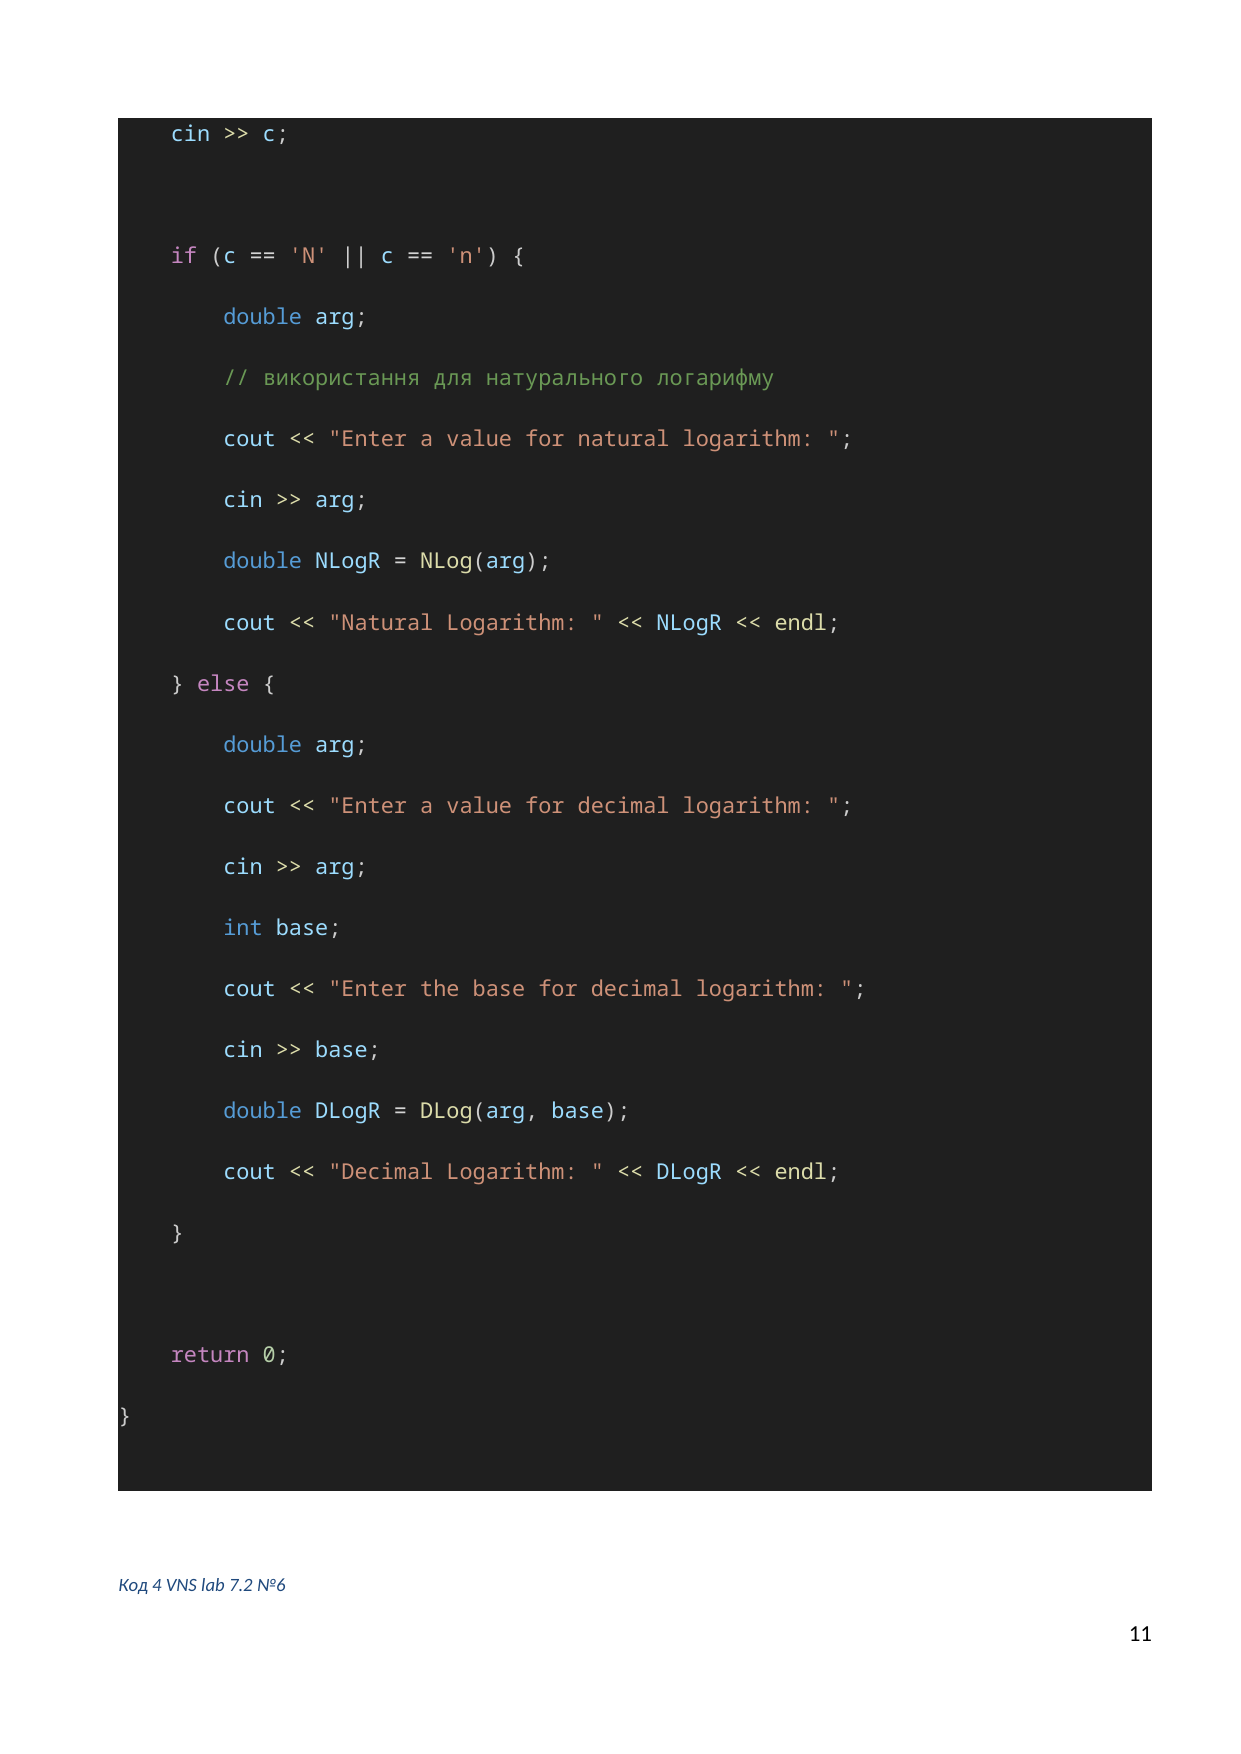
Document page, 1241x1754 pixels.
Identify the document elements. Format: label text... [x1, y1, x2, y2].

text double NLogR = NLog(arg); [118, 545, 1152, 575]
text cout << "Natural Logarithm: " << NLogR << endl; [118, 606, 1152, 636]
text cin >> c; [118, 118, 1152, 148]
text if (c == 'N' || c == 'n') { [118, 240, 1152, 270]
text cin >> arg; [118, 484, 1152, 514]
text double arg; [118, 301, 1152, 331]
text double DLogR = DLog(arg, base); [118, 1095, 1152, 1124]
text int base; [118, 912, 1152, 941]
text } [118, 1400, 1152, 1430]
text cout << "Enter the base for decimal logarithm: "; [118, 973, 1152, 1002]
text } else { [118, 667, 1152, 697]
text double arg; [118, 728, 1152, 758]
text // використання для натурального логарифму [118, 362, 1152, 392]
text cout << "Enter a value for decimal logarithm: "; [118, 789, 1152, 819]
text cin >> arg; [118, 851, 1152, 880]
text cin >> base; [118, 1034, 1152, 1063]
text cout << "Enter a value for natural logarithm: "; [118, 423, 1152, 453]
text return 0; [118, 1339, 1152, 1369]
text cout << "Decimal Logarithm: " << DLogR << endl; [118, 1156, 1152, 1186]
text Код 4 VNS lab 7.2 №6 [118, 1573, 1152, 1596]
text } [118, 1217, 1152, 1247]
